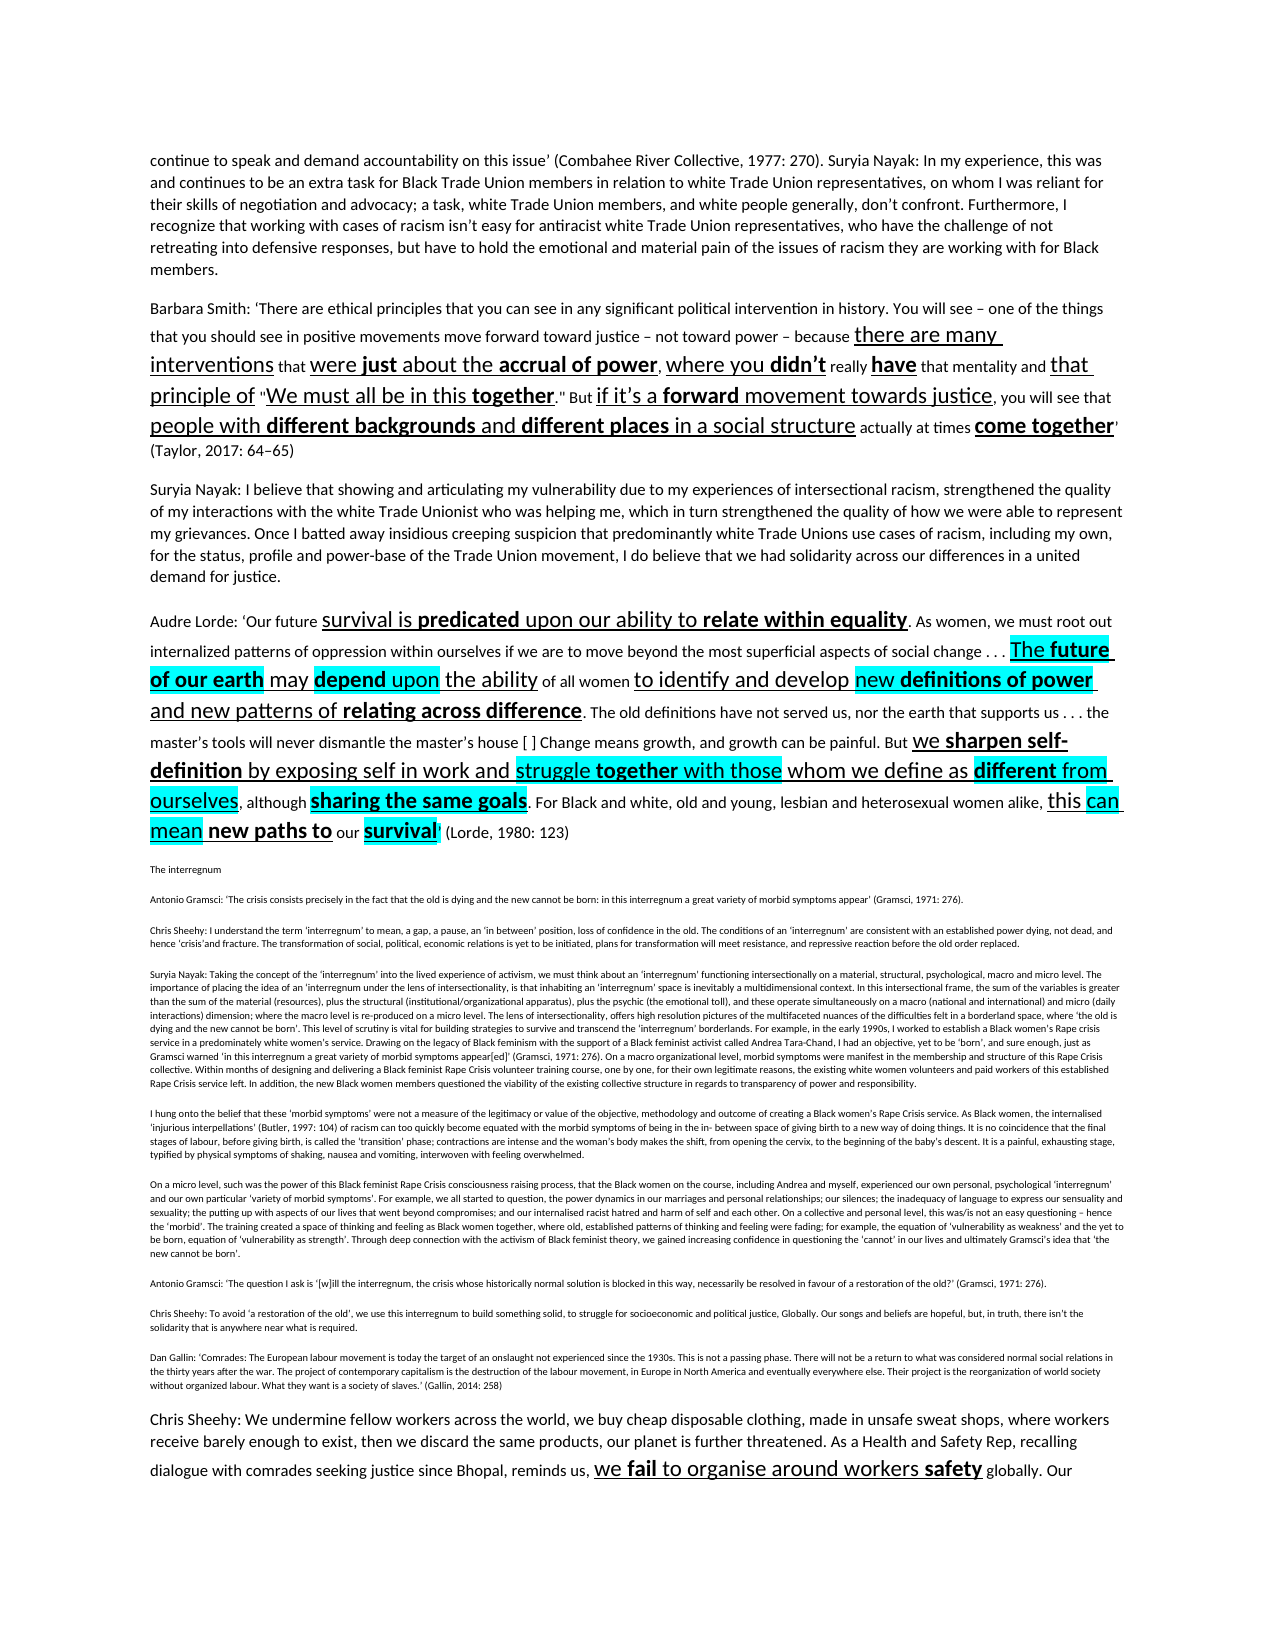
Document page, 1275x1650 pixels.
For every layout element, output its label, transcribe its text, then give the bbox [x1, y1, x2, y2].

text Suryia Nayak: I believe that showing and articulating my vulnerability due to my experiences of intersectional racism, strengthened the quality of my interactions with the white Trade Unionist who was helping me, which in turn strengthened the quality of how we were able to represent my grievances. Once I batted away insidious creeping suspicion that predominantly white Trade Unions use cases of racism, including my own, for the status, profile and power-base of the Trade Union movement, I do believe that we had solidarity across our differences in a united demand for justice. [150, 479, 1125, 587]
text Chris Sheehy: To avoid ‘a restoration of the old’, we use this interregnum to build something solid, to struggle for socioeconomic and political justice, Globally. Our songs and beliefs are hopeful, but, in truth, there isn’t the solidarity that is anywhere near what is required. [150, 1308, 1125, 1334]
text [150, 150, 1125, 280]
text On a micro level, such was the power of this Black feminist Rape Crisis consciousness raising process, that the Black women on the course, including Andrea and myself, experienced our own personal, psychological ‘interregnum’ and our own particular ‘variety of morbid symptoms’. For example, we all started to question, the power dynamics in our marriages and personal relationships; our silences; the inadequacy of language to express our sensuality and sexuality; the putting up with aspects of our lives that went beyond compromises; and our internalised racist hatred and harm of self and each other. On a collective and personal level, this was/is not an easy questioning – hence the ‘morbid’. The training created a space of thinking and feeling as Black women together, where old, established patterns of thinking and feeling were fading; for example, the equation of ‘vulnerability as weakness’ and the yet to be born, equation of ‘vulnerability as strength’. Through deep connection with the activism of Black feminist theory, we gained increasing confidence in questioning the ‘cannot’ in our lives and ultimately Gramsci’s idea that ‘the new cannot be born’. [150, 1179, 1125, 1260]
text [150, 1409, 1125, 1482]
text Dan Gallin: ‘Comrades: The European labour movement is today the target of an onslaught not experienced since the 1930s. This is not a passing phase. There will not be a return to what was considered normal social relations in the thirty years after the war. The project of contemporary capitalism is the destruction of the labour movement, in Europe in North America and eventually everywhere else. Their project is the reorganization of world society without organized labour. What they want is a society of slaves.’ (Gallin, 2014: 258) [150, 1352, 1125, 1392]
text The interregnum [150, 863, 1125, 876]
text Antonio Gramsci: ‘The crisis consists precisely in the fact that the old is dying and the new cannot be born: in this interregnum a great variety of morbid symptoms appear’ (Gramsci, 1971: 276). [150, 894, 1125, 907]
text I hung onto the belief that these ‘morbid symptoms’ were not a measure of the legitimacy or value of the objective, methodology and outcome of creating a Black women’s Rape Crisis service. As Black women, the internalised ‘injurious interpellations’ (Butler, 1997: 104) of racism can too quickly become equated with the morbid symptoms of being in the in- between space of giving birth to a new way of doing things. It is no coincidence that the final stages of labour, before giving birth, is called the ‘transition’ phase; contractions are intense and the woman’s body makes the shift, from opening the cervix, to the beginning of the baby’s descent. It is a painful, exhausting stage, typified by physical symptoms of shaking, nausea and vomiting, interwoven with feeling overwhelmed. [150, 1108, 1125, 1161]
text Audre Lorde: ‘Our future survival is predicated upon our ability to relate within equality. As women, we must root out internalized patterns of oppression within ourselves if we are to move beyond the most superficial aspects of social change . . . The future of our earth may depend upon the ability of all women to identify and develop new definitions of power and new patterns of relating across difference. The old definitions have not served us, nor the earth that supports us . . . the master’s tools will never dismantle the master’s house [ ] Change means growth, and growth can be painful. But we sharpen self-definition by exposing self in work and struggle together with those whom we define as different from ourselves, although sharing the same goals. For Black and white, old and young, lesbian and heterosexual women alike, this can mean new paths to our survival’ (Lorde, 1980: 123) [150, 605, 1125, 845]
text Barbara Smith: ‘There are ethical principles that you can see in any significant political intervention in history. You will see – one of the things that you should see in positive movements move forward toward justice – not toward power – because there are many interventions that were just about the accrual of power, where you didn’t really have that mentality and that principle of "We must all be in this together." But if it’s a forward movement towards justice, you will see that people with different backgrounds and different places in a social structure actually at times come together’ (Taylor, 2017: 64–65) [150, 298, 1125, 461]
